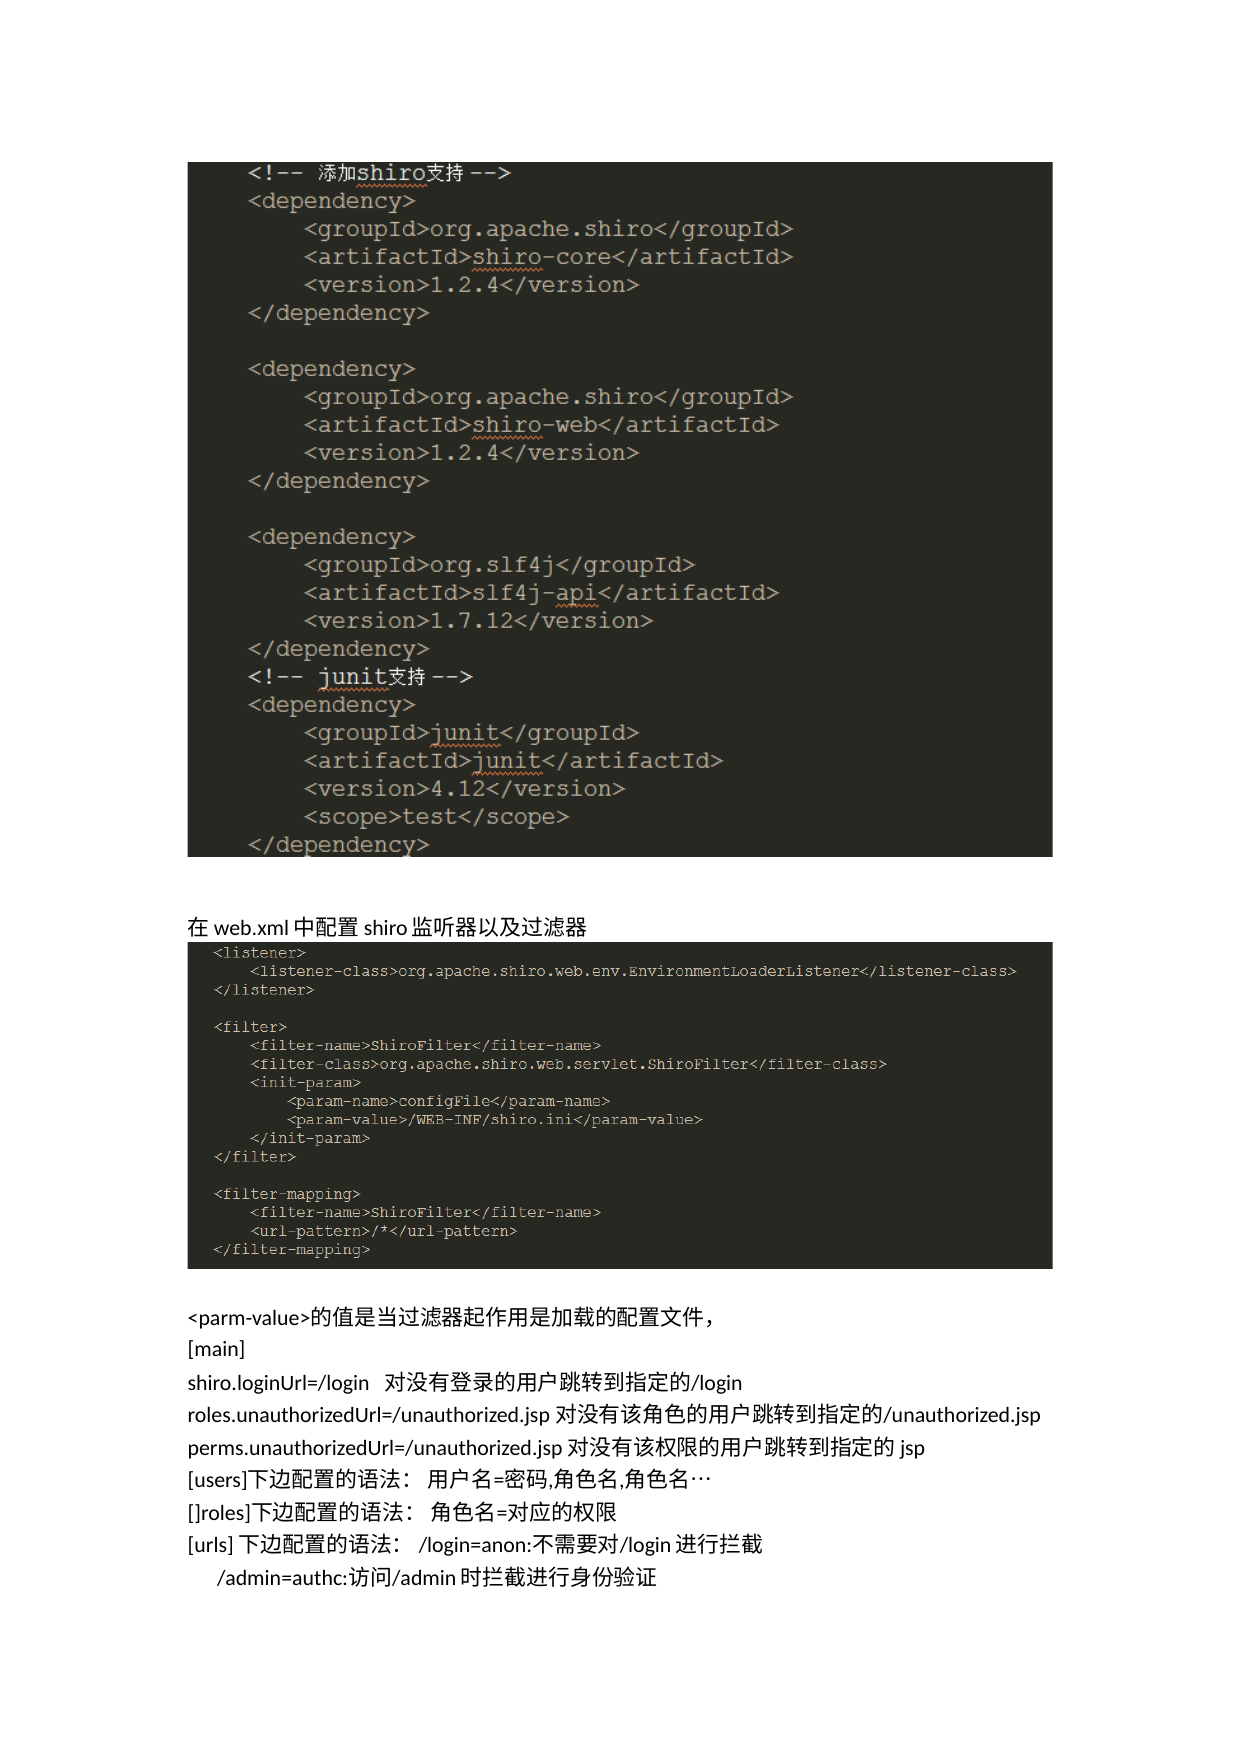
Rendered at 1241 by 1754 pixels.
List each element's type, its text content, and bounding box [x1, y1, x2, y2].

text [users]下边配置的语法： 用户名=密码,角色名,角色名… [187, 1462, 1053, 1494]
text /admin=authc:访问/admin时拦截进行身份验证 [187, 1559, 1053, 1592]
text shiro.loginUrl=/login 对没有登录的用户跳转到指定的/login [187, 1364, 1053, 1397]
text perms.unauthorizedUrl=/unauthorized.jsp对没有该权限的用户跳转到指定的jsp [187, 1429, 1053, 1462]
picture [187, 162, 1053, 857]
picture [187, 942, 1053, 1269]
text roles.unauthorizedUrl=/unauthorized.jsp 对没有该角色的用户跳转到指定的/unauthorized.jsp [187, 1397, 1053, 1429]
text [urls] 下边配置的语法： /login=anon:不需要对/login进行拦截 [187, 1527, 1053, 1559]
text [main] [187, 1332, 1053, 1364]
text []roles]下边配置的语法： 角色名=对应的权限 [187, 1494, 1053, 1527]
text <parm-value>的值是当过滤器起作用是加载的配置文件， [187, 1299, 1053, 1332]
text 在web.xml中配置shiro监听器以及过滤器 [187, 909, 1053, 942]
